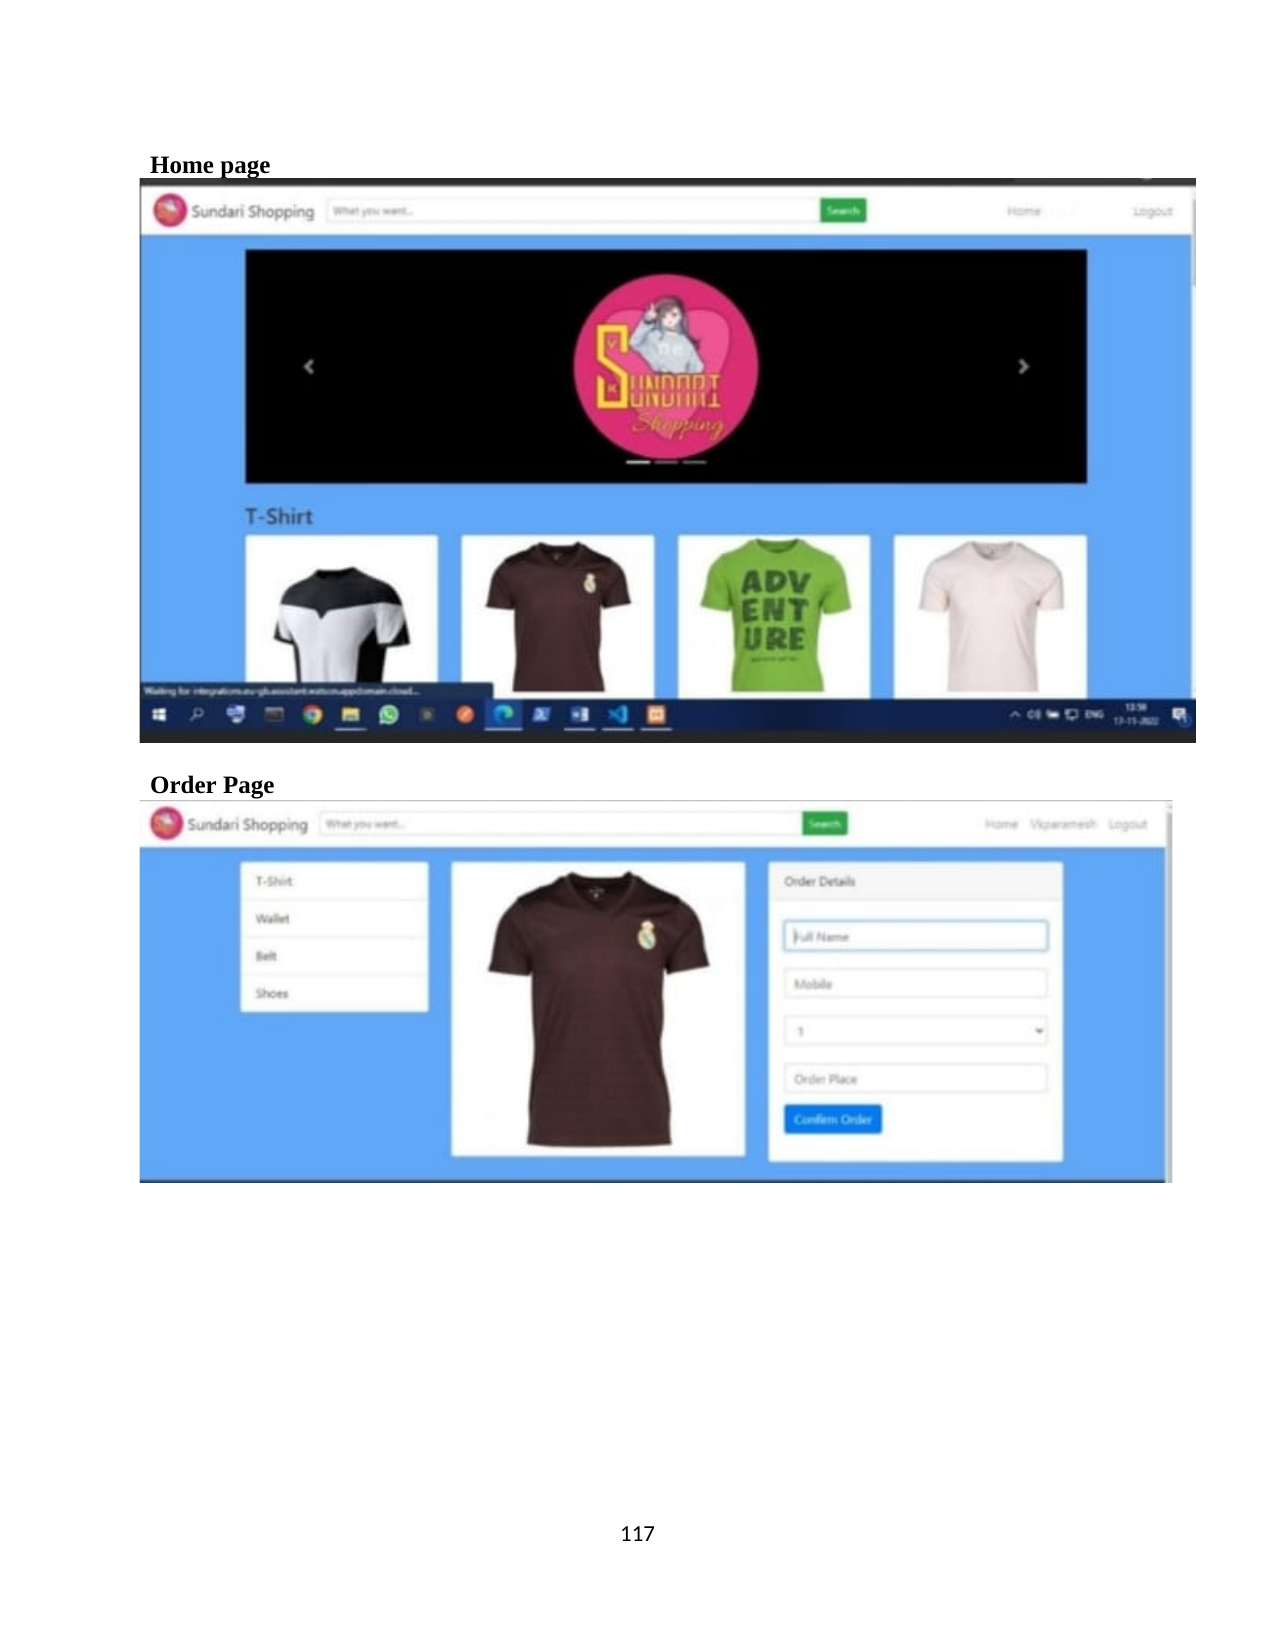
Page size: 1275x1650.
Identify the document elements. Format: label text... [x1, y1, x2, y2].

picture [139, 800, 1173, 1183]
text Home page [150, 150, 1202, 179]
subtitle Order Page [150, 770, 1202, 799]
picture [139, 178, 1196, 743]
